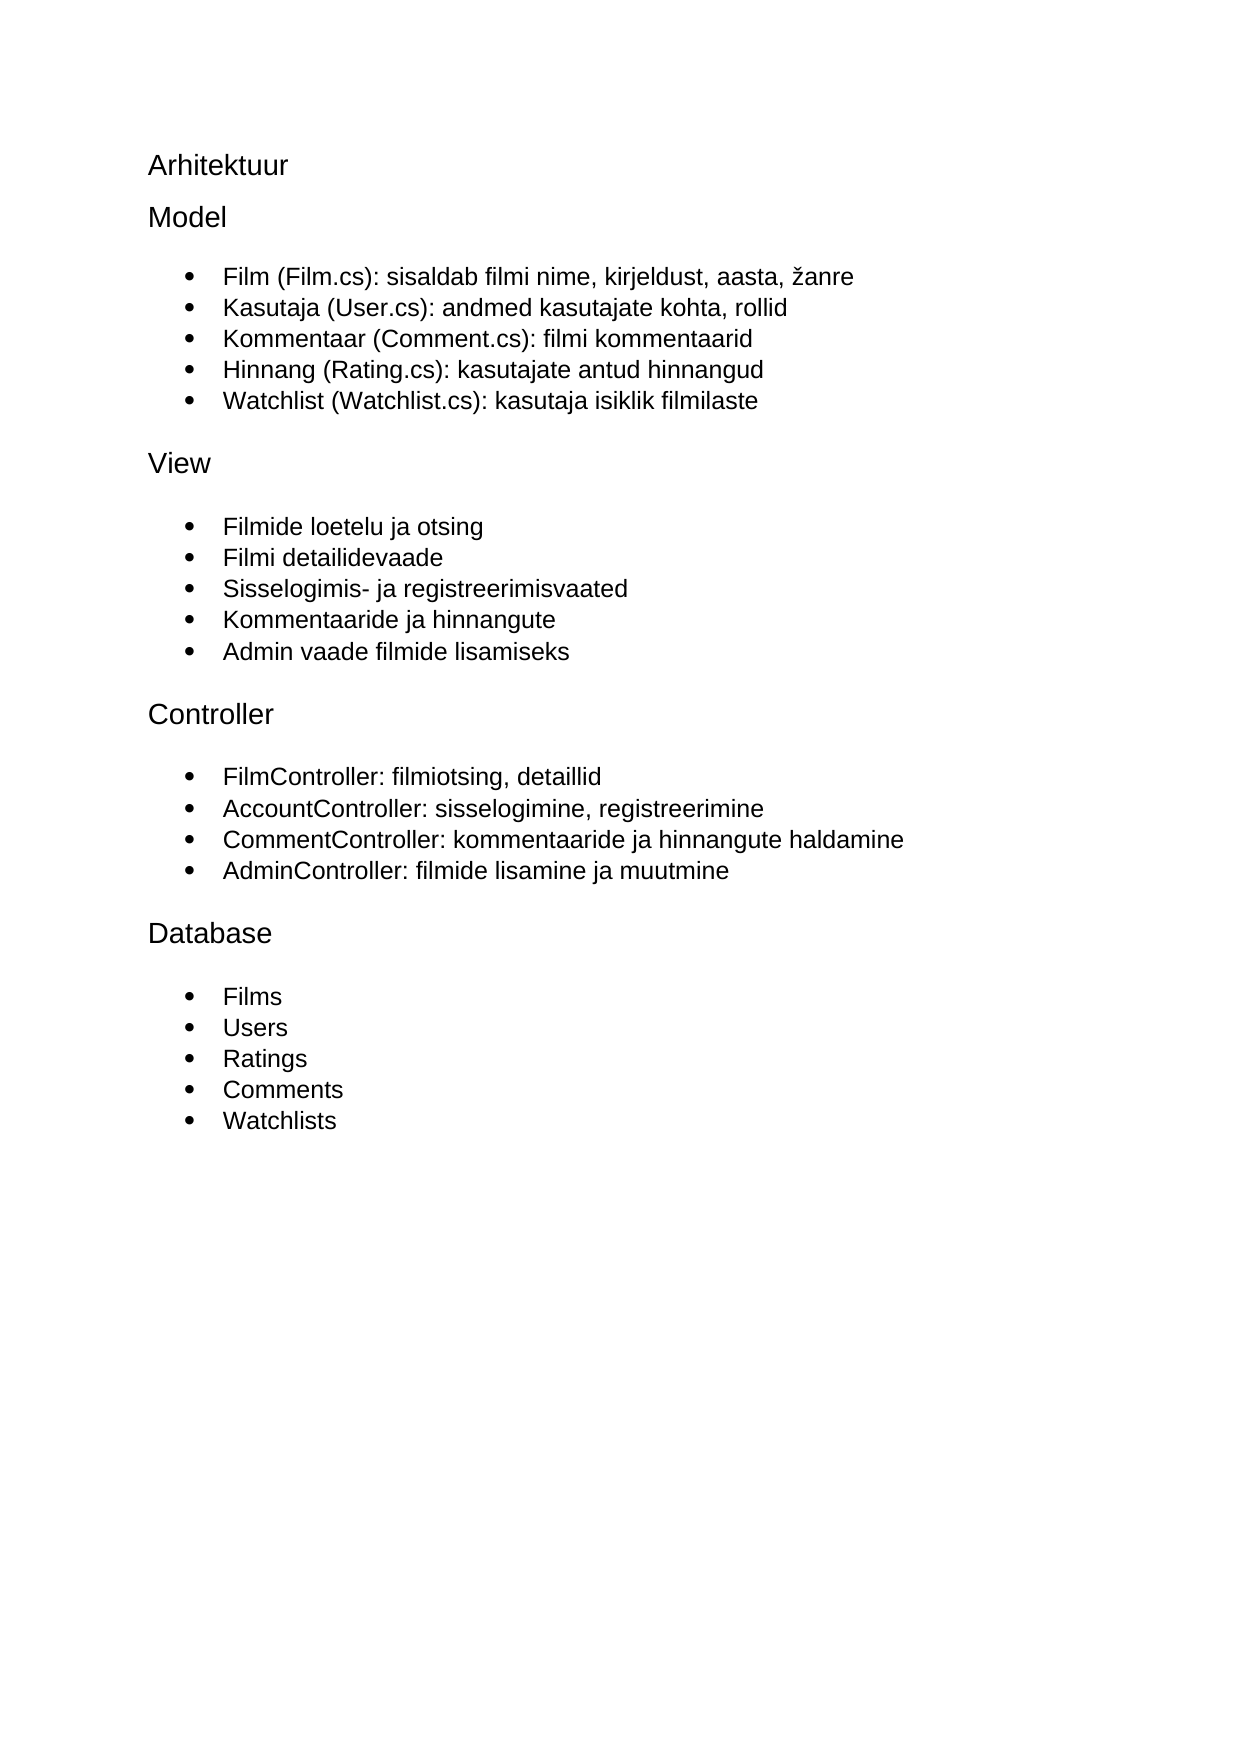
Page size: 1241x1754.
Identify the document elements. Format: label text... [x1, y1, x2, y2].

list Films [185, 982, 1093, 1011]
list Kommentaar (Comment.cs): filmi kommentaarid [185, 324, 1093, 353]
subtitle Arhitektuur [148, 148, 1093, 181]
list Comments [185, 1075, 1093, 1104]
list Ratings [185, 1044, 1093, 1073]
list Filmide loetelu ja otsing [185, 512, 1093, 541]
list Users [185, 1013, 1093, 1042]
list Kasutaja (User.cs): andmed kasutajate kohta, rollid [185, 293, 1093, 322]
list Watchlists [185, 1106, 1093, 1135]
list Watchlist (Watchlist.cs): kasutaja isiklik filmilaste [185, 386, 1093, 415]
subtitle Controller [148, 697, 1093, 731]
list Filmi detailidevaade [185, 543, 1093, 572]
list Film (Film.cs): sisaldab filmi nime, kirjeldust, aasta, žanre [185, 262, 1093, 290]
list CommentController: kommentaaride ja hinnangute haldamine [185, 825, 1093, 853]
list Sisselogimis- ja registreerimisvaated [185, 574, 1093, 603]
subtitle View [148, 447, 1093, 480]
subtitle Database [148, 916, 1093, 950]
list Hinnang (Rating.cs): kasutajate antud hinnangud [185, 355, 1093, 384]
list AccountController: sisselogimine, registreerimine [185, 793, 1093, 822]
list Kommentaaride ja hinnangute [185, 605, 1093, 634]
list Admin vaade filmide lisamiseks [185, 637, 1093, 665]
list FilmController: filmiotsing, detaillid [185, 762, 1093, 791]
subtitle Model [148, 200, 1093, 234]
list AdminController: filmide lisamine ja muutmine [185, 856, 1093, 885]
